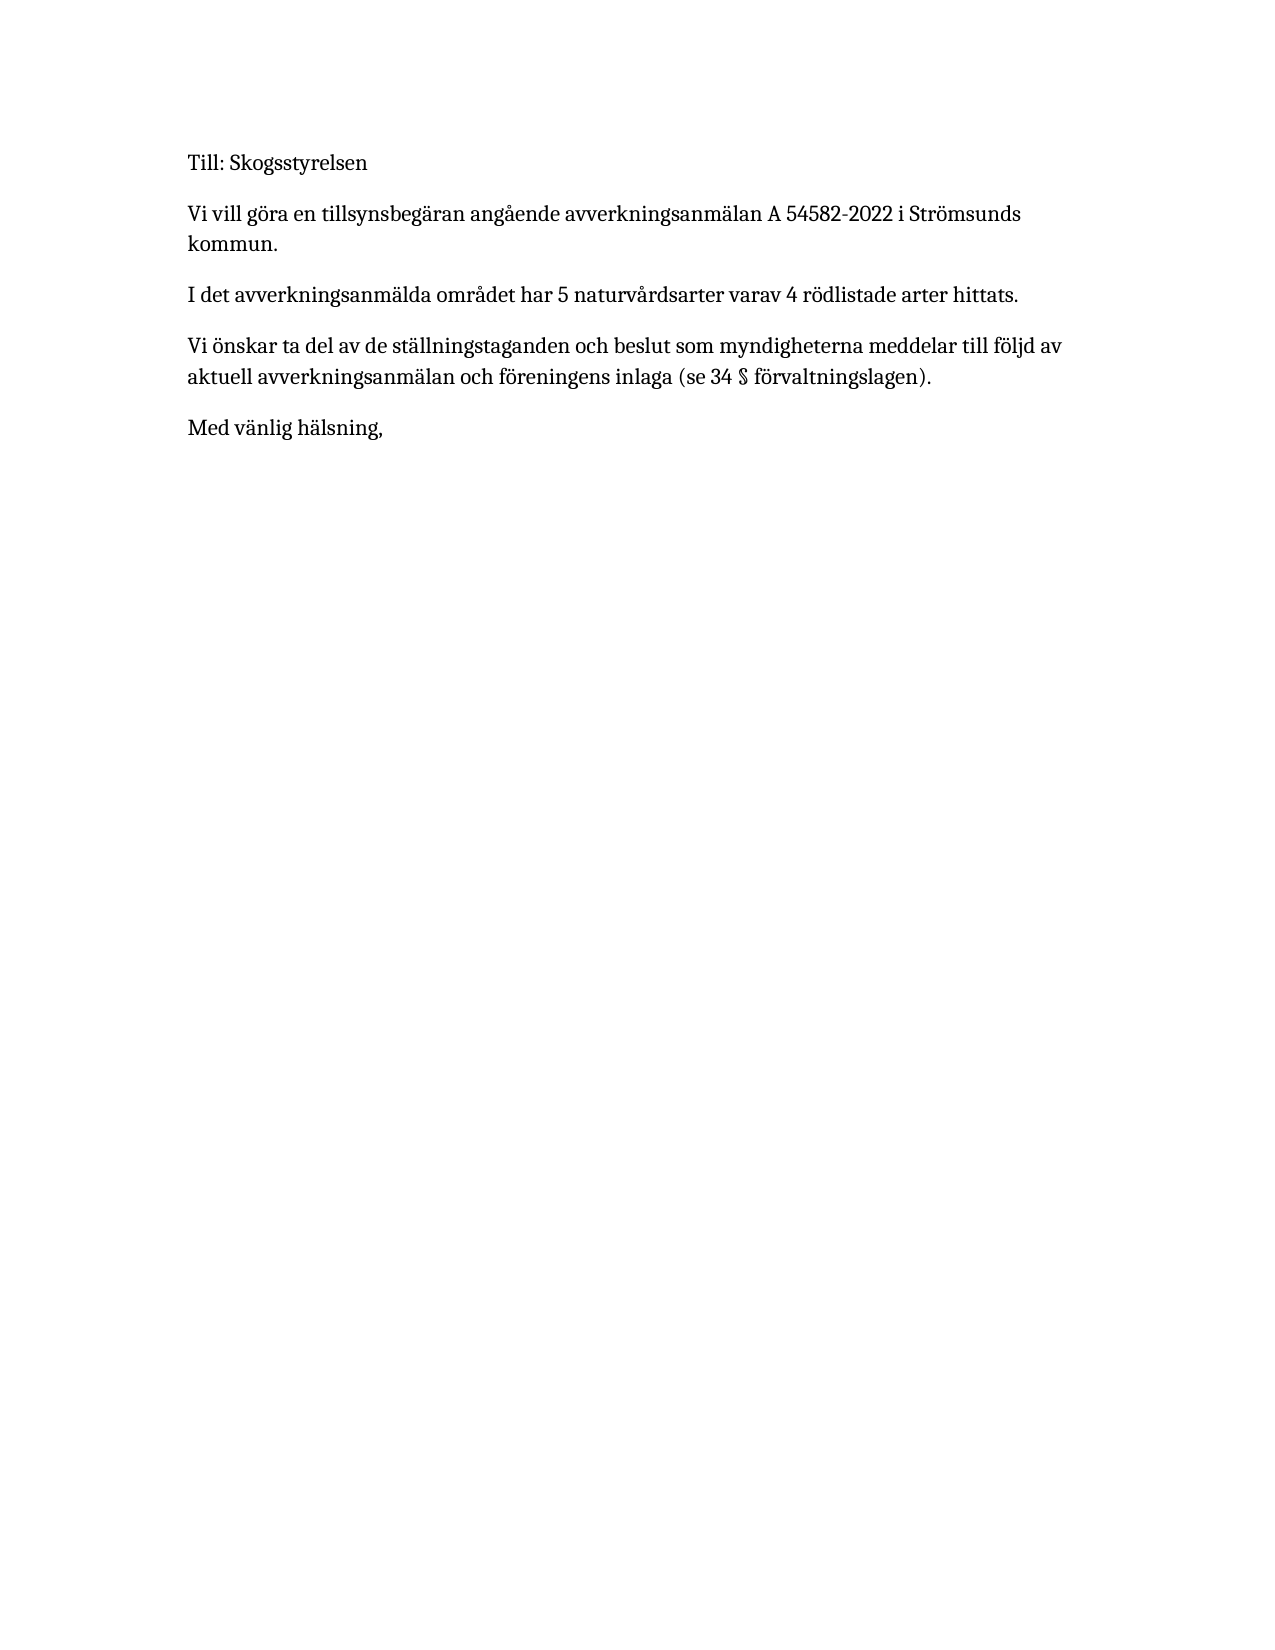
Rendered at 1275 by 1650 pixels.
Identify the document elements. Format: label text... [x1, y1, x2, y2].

text Med vänlig hälsning, [187, 414, 1087, 471]
text Vi vill göra en tillsynsbegäran angående avverkningsanmälan A 54582-2022 i Strömsunds kommun. [187, 201, 1087, 258]
text Till: Skogsstyrelsen [187, 150, 1087, 176]
text I det avverkningsanmälda området har 5 naturvårdsarter varav 4 rödlistade arter hittats. [187, 282, 1087, 309]
text Vi önskar ta del av de ställningstaganden och beslut som myndigheterna meddelar till följd av aktuell avverkningsanmälan och föreningens inlaga (se 34 § förvaltningslagen). [187, 333, 1087, 390]
